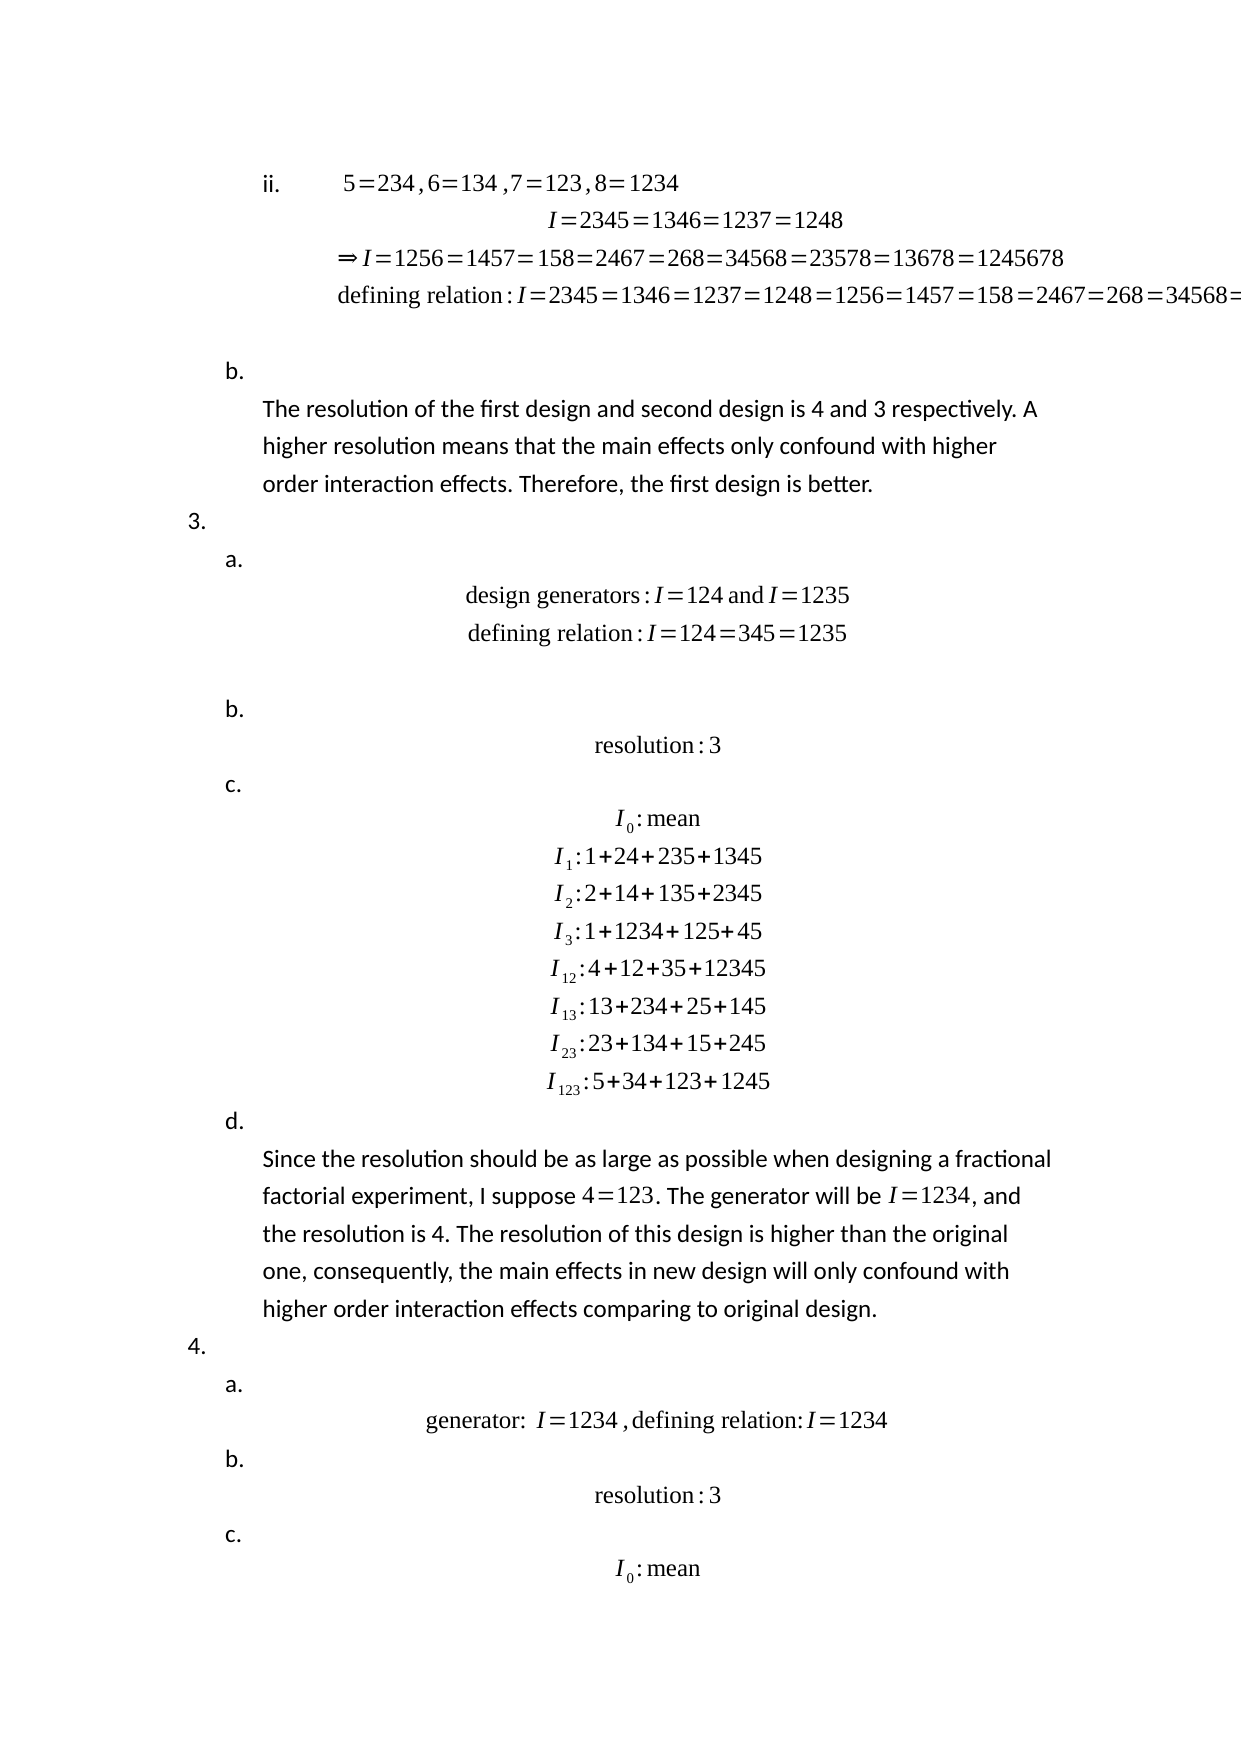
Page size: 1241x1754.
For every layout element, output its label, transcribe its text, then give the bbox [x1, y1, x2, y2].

list Since the resolution should be as large as possible when designing a fractional factorial experiment, I suppose . The generator will be , and the resolution is 4. The resolution of this design is higher than the original one, consequently, the main effects in new design will only confound with higher order interaction effects comparing to original design. [262, 1139, 1053, 1327]
list The resolution of the first design and second design is 4 and 3 respectively. A higher resolution means that the main effects only confound with higher order interaction effects. Therefore, the first design is better. [262, 389, 1053, 502]
